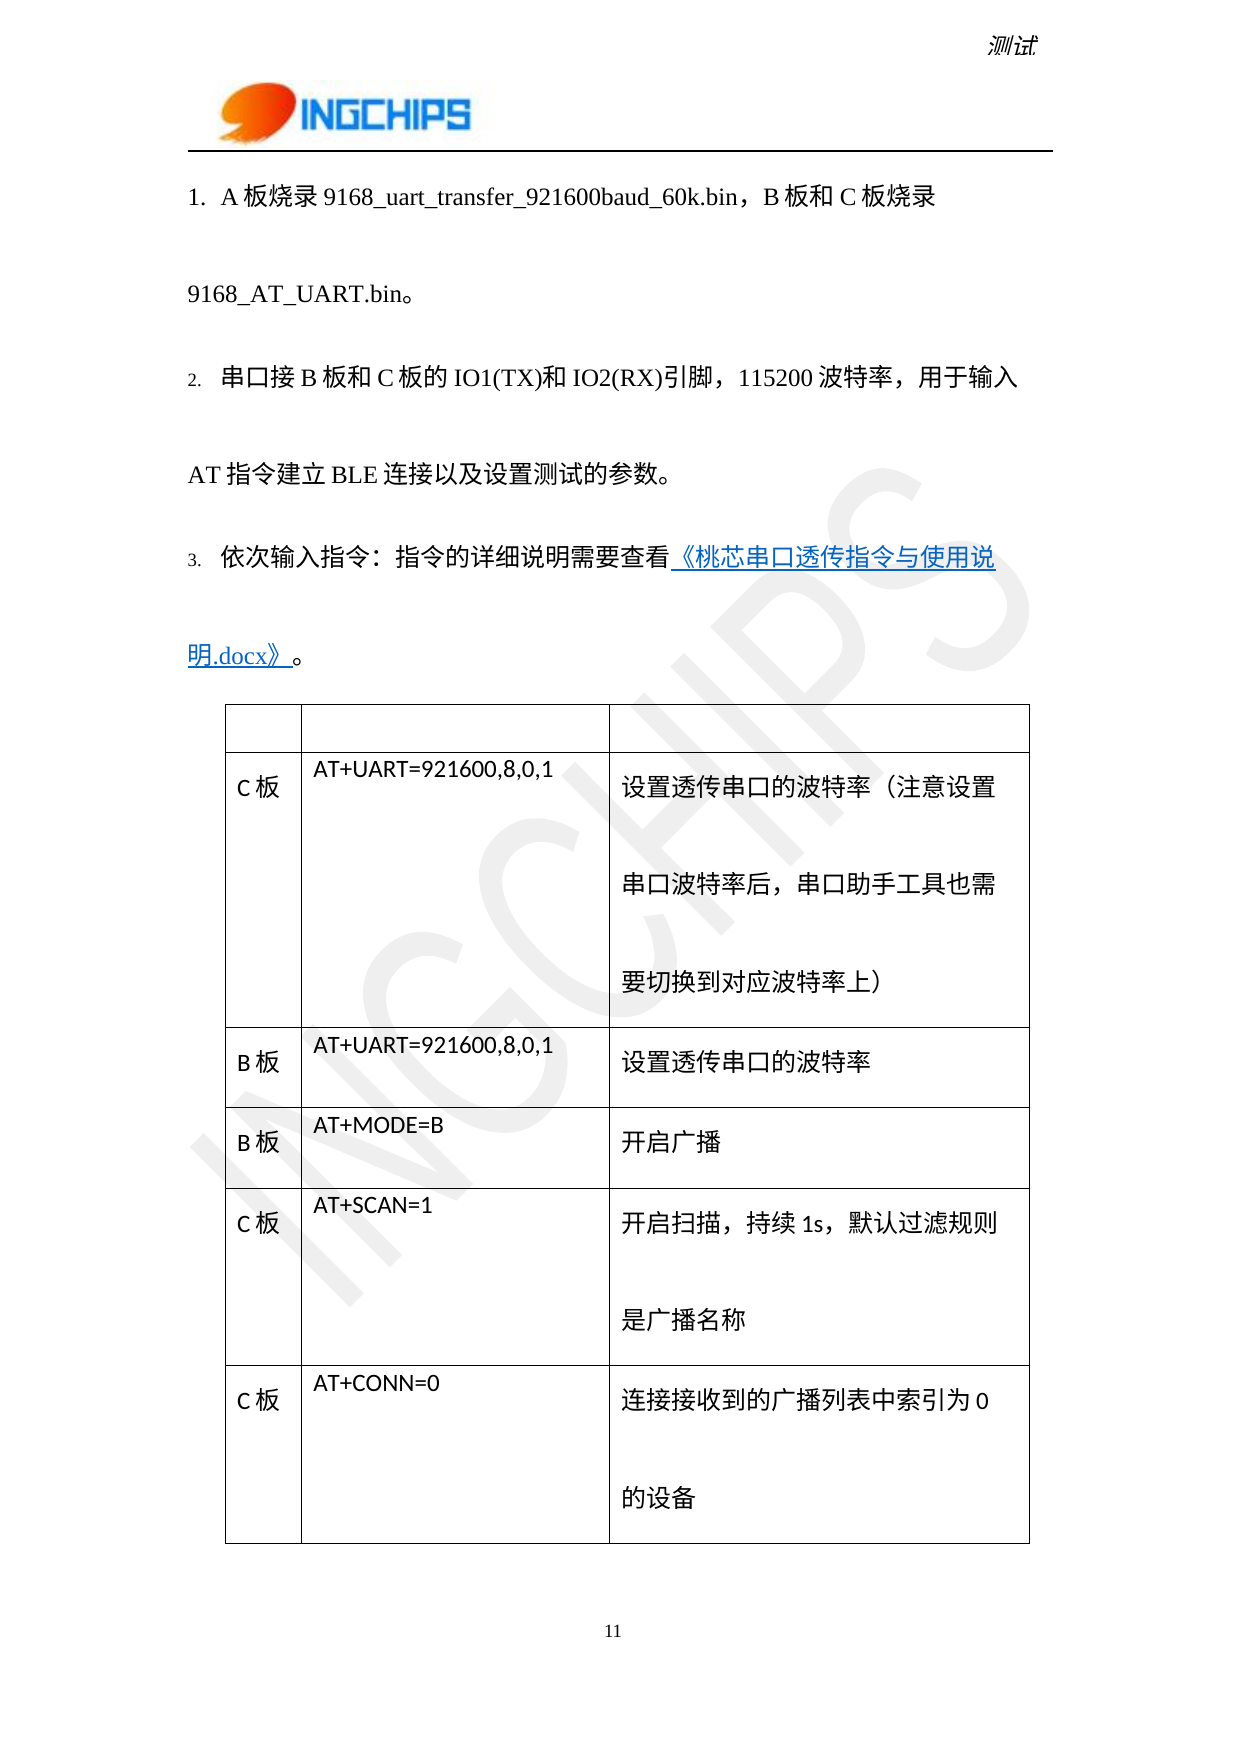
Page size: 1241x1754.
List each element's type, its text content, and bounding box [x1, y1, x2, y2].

table_cell C板 [226, 1366, 301, 1543]
table_header [302, 705, 609, 752]
picture [193, 80, 498, 148]
table_cell AT+CONN=0 [302, 1366, 609, 1543]
table_cell C板 [226, 753, 301, 1027]
table_cell C板 [226, 1189, 301, 1365]
text 依次输入指令：指令的详细说明需要查看《桃芯串口透传指令与使用说明.docx》。 [187, 523, 1053, 686]
table_cell B板 [226, 1108, 301, 1188]
table_cell 设置透传串口的波特率（注意设置串口波特率后，串口助手工具也需要切换到对应波特率上） [610, 753, 1029, 1027]
table_header [226, 705, 301, 752]
table_cell 开启扫描，持续1s，默认过滤规则是广播名称 [610, 1189, 1029, 1365]
table_cell 开启广播 [610, 1108, 1029, 1188]
table_cell B板 [226, 1028, 301, 1107]
table_cell AT+UART=921600,8,0,1 [302, 753, 609, 1027]
list A板烧录9168_uart_transfer_921600baud_60k.bin，B板和C板烧录9168_AT_UART.bin。 [187, 162, 1053, 324]
table_cell AT+UART=921600,8,0,1 [302, 1028, 609, 1107]
text 串口接B板和C板的IO1(TX)和IO2(RX)引脚，115200波特率，用于输入AT指令建立BLE连接以及设置测试的参数。 [187, 343, 1053, 505]
table_header [610, 705, 1029, 752]
table_cell AT+SCAN=1 [302, 1189, 609, 1365]
table_cell 设置透传串口的波特率 [610, 1028, 1029, 1107]
table_cell 连接接收到的广播列表中索引为0的设备 [610, 1366, 1029, 1543]
table_cell AT+MODE=B [302, 1108, 609, 1188]
